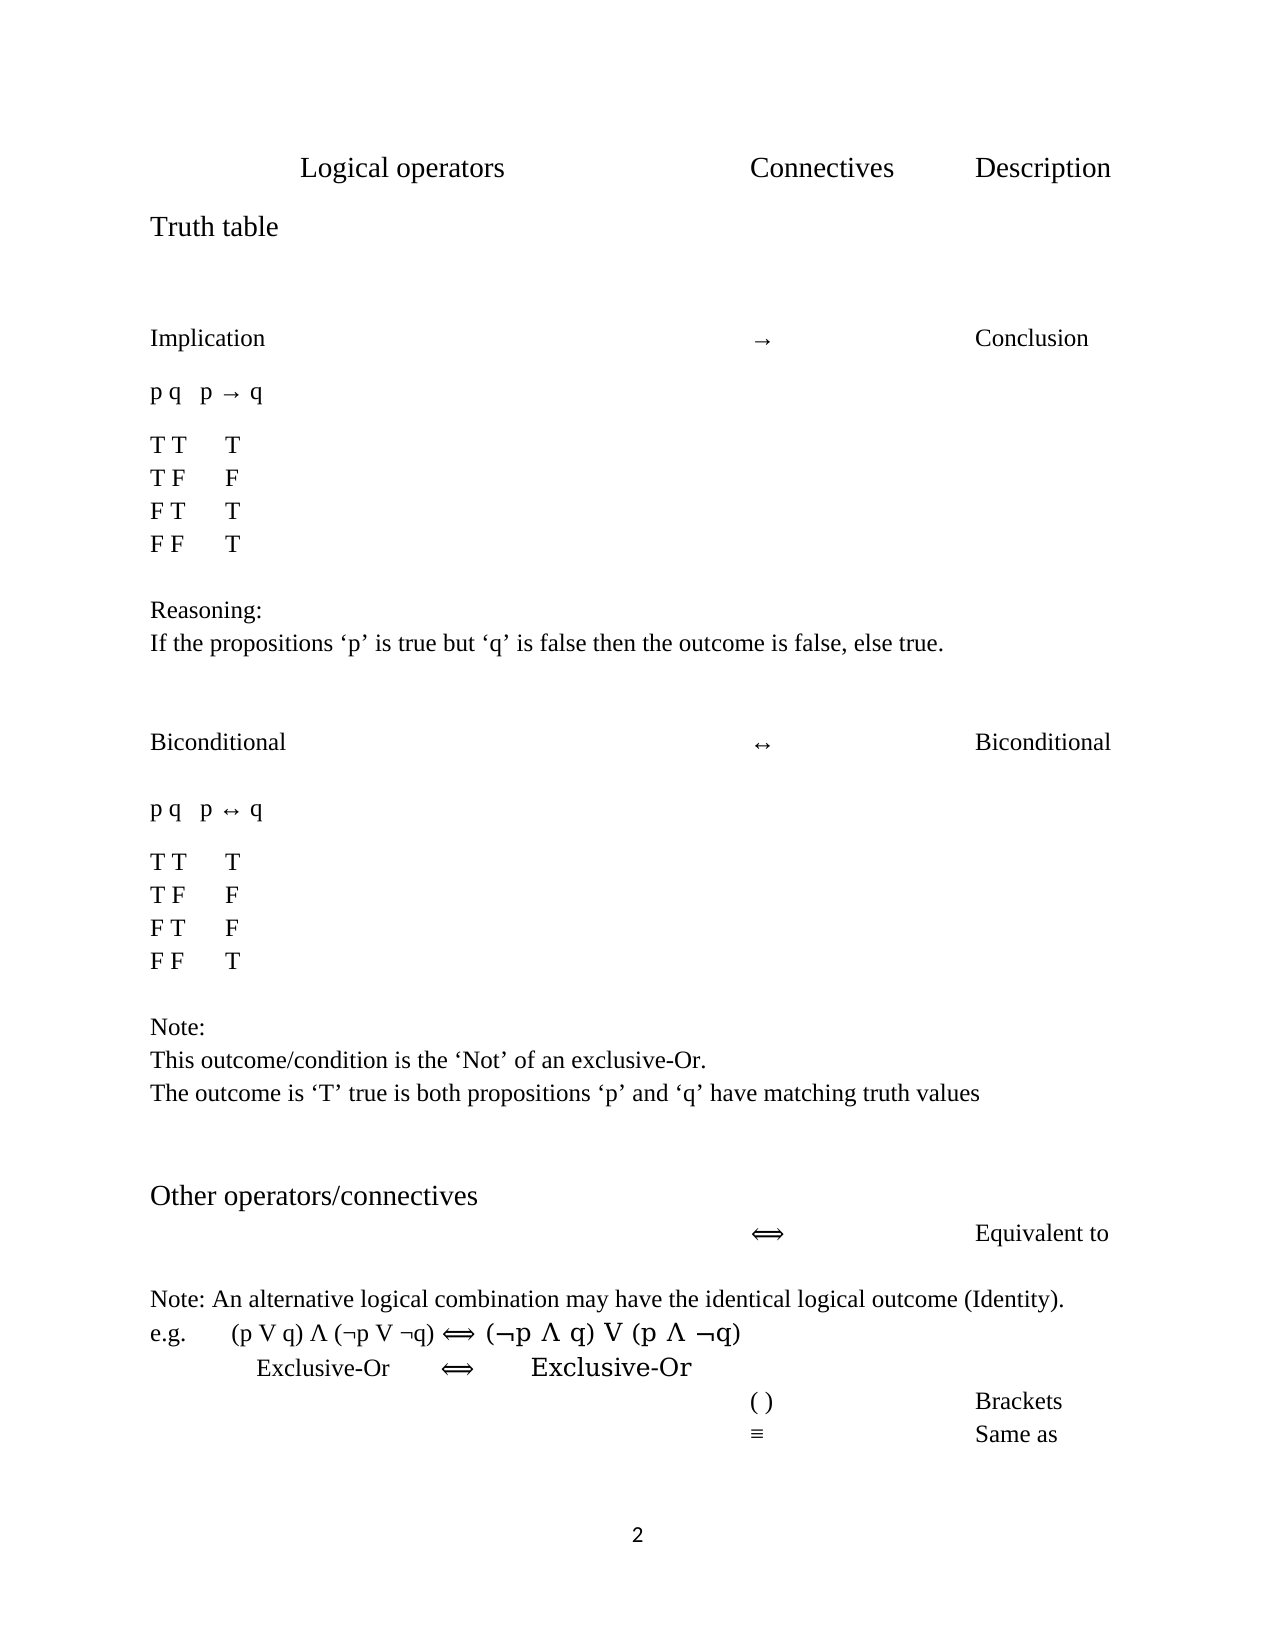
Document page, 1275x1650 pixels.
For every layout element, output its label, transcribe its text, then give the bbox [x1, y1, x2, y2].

text ⟺ Equivalent to [675, 1216, 1125, 1246]
text Truth table [150, 209, 1125, 243]
text F F T [150, 529, 1125, 558]
text p q p ↔ q [150, 793, 1125, 822]
text Exclusive-Or ⟺ Exclusive-Or [150, 1352, 1125, 1382]
text p q p → q [150, 376, 1125, 405]
text F T F [150, 913, 1125, 942]
text T F F [150, 463, 1125, 492]
text ≡ Same as [150, 1419, 1125, 1481]
text T T T [150, 847, 1125, 876]
text e.g. (p V q) Λ (¬p V ¬q) ⟺ (¬p Λ q) V (p Λ ¬q) [150, 1317, 1125, 1347]
text Note: An alternative logical combination may have the identical logical outcome (Identity). [150, 1284, 1125, 1313]
text T F F [150, 880, 1125, 909]
text The outcome is ‘T’ true is both propositions ‘p’ and ‘q’ have matching truth values [150, 1078, 1125, 1107]
text Other operators/connectives [150, 1178, 1125, 1211]
text Logical operators Connectives Description [225, 150, 1125, 183]
text F F T [150, 946, 1125, 975]
text Biconditional ↔ Biconditional [150, 727, 1125, 756]
text If the propositions ‘p’ is true but ‘q’ is false then the outcome is false, else true. [150, 628, 1125, 657]
text T T T [150, 430, 1125, 459]
text Reasoning: [150, 595, 1125, 624]
text Implication → Conclusion [150, 323, 1125, 351]
text This outcome/condition is the ‘Not’ of an exclusive-Or. [150, 1046, 1125, 1074]
text ( ) Brackets [150, 1386, 1125, 1415]
text Note: [150, 1012, 1125, 1041]
text F T T [150, 496, 1125, 525]
